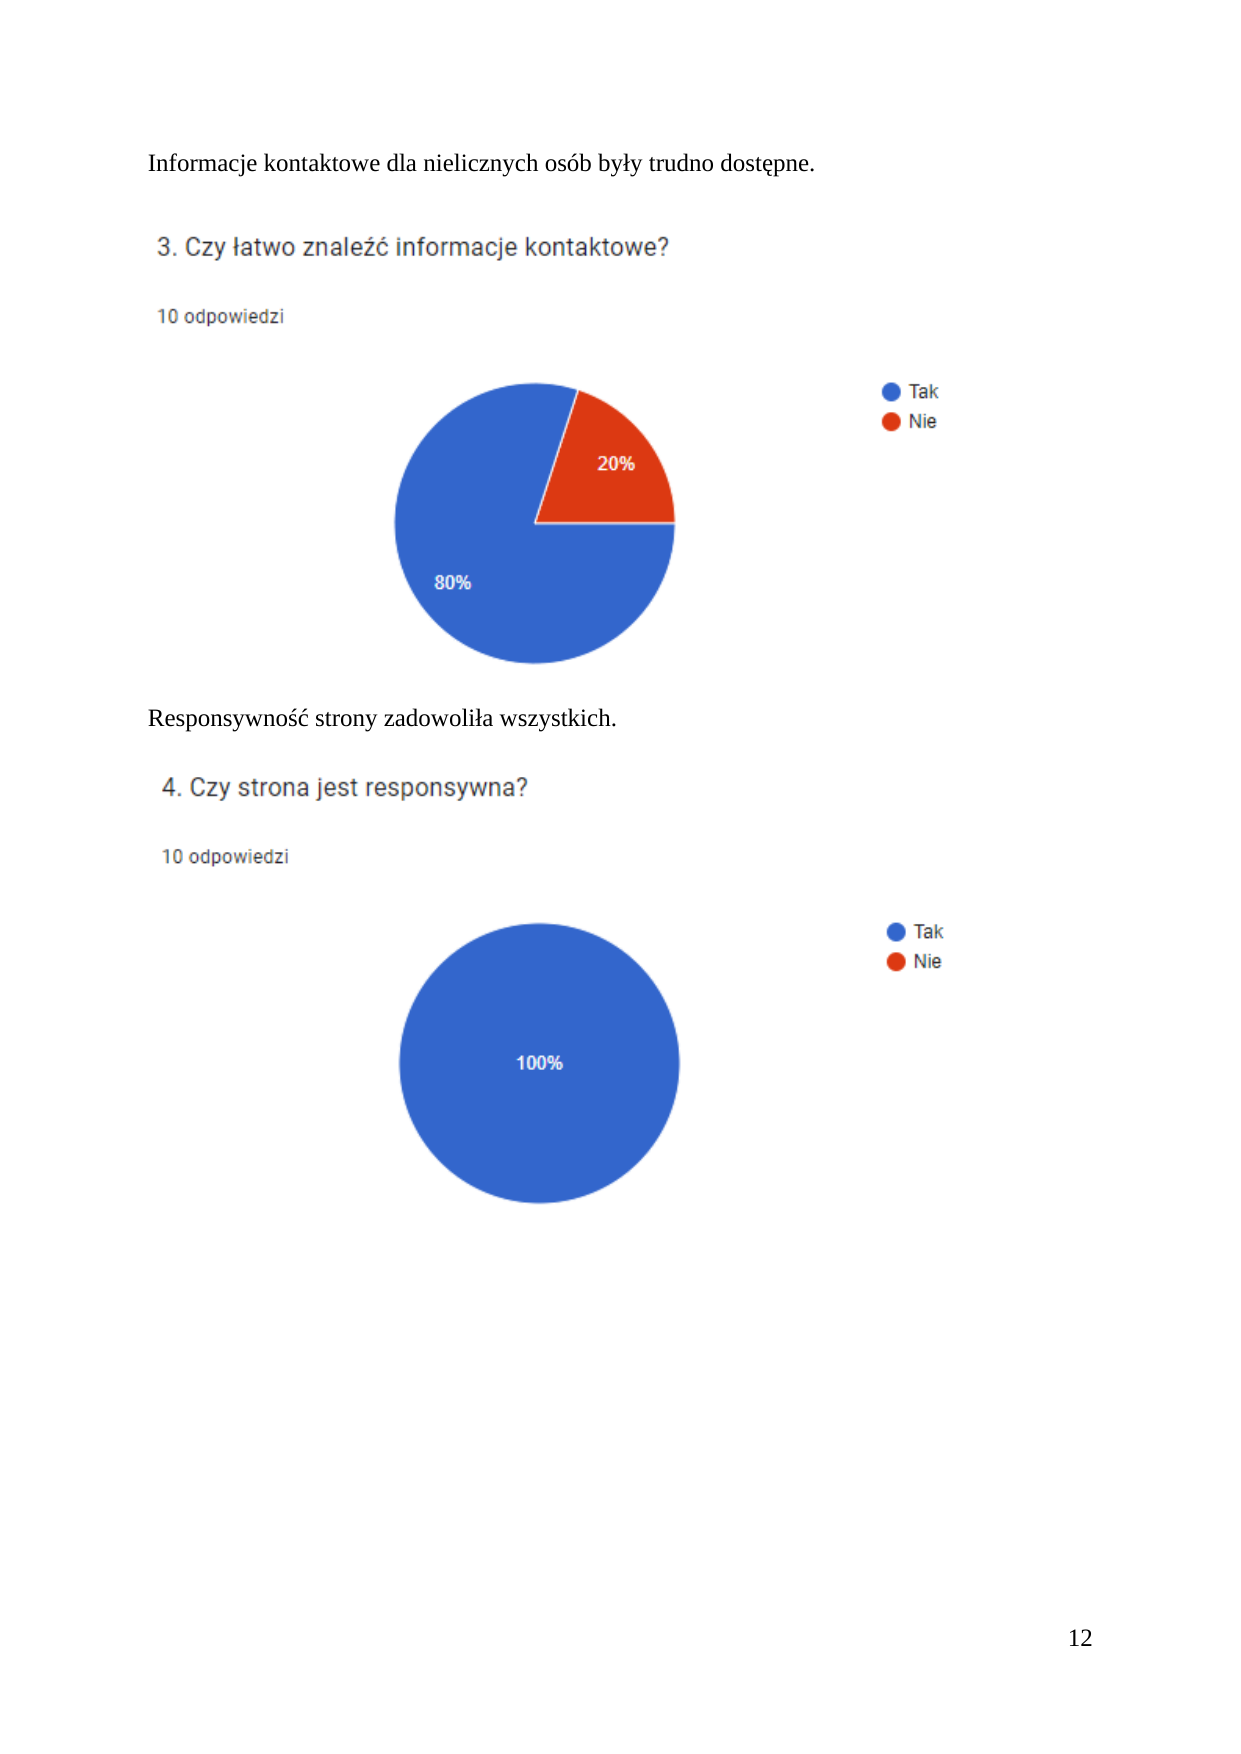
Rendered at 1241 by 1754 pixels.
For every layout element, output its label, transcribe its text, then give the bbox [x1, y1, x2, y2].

text Informacje kontaktowe dla nielicznych osób były trudno dostępne. [148, 148, 1093, 176]
picture [147, 195, 973, 685]
text Responsywność strony zadowoliła wszystkich. [148, 703, 1093, 732]
picture [147, 751, 992, 1220]
